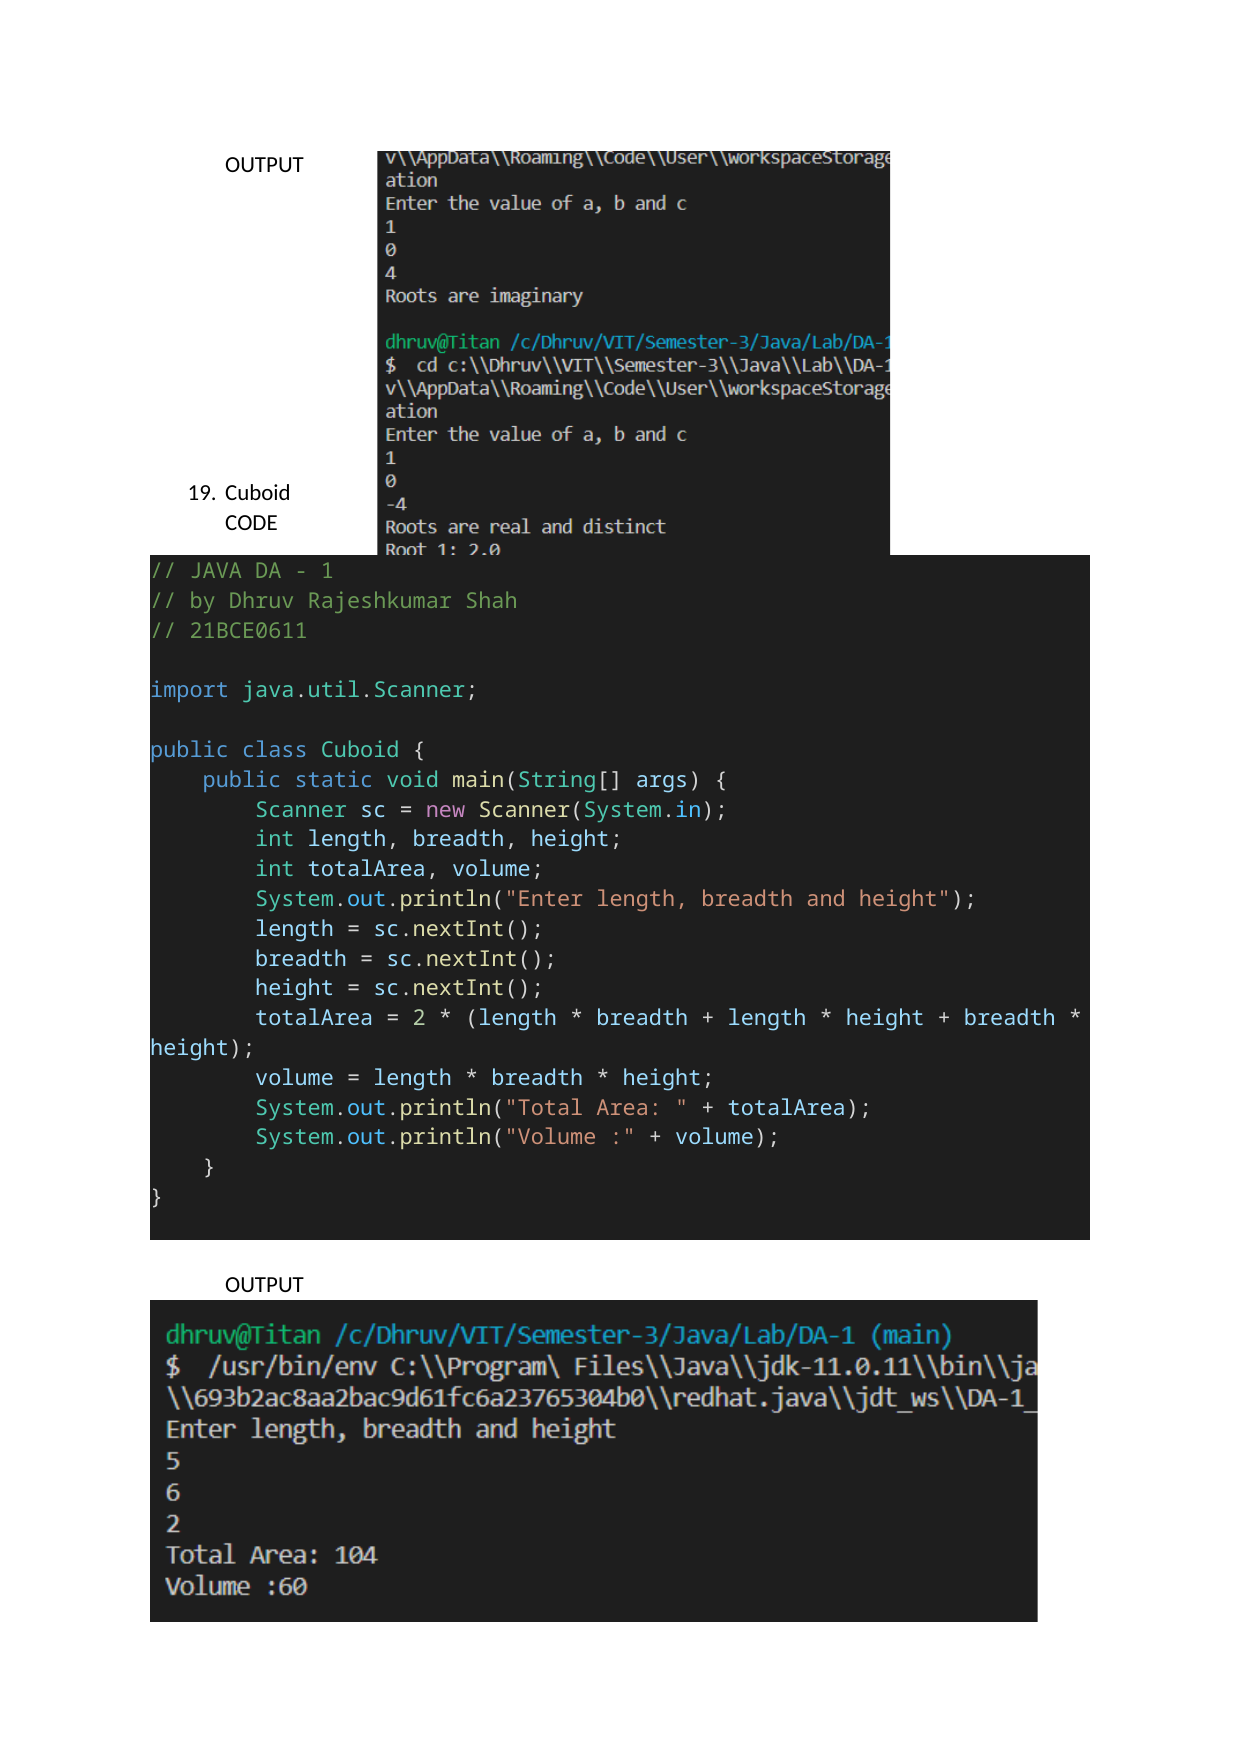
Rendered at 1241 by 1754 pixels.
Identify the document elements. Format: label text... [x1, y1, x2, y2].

picture [150, 1300, 1038, 1622]
text // by Dhruv Rajeshkumar Shah [150, 585, 1090, 615]
text System.out.println("Volume :" + volume); [150, 1121, 1090, 1151]
text System.out.println("Total Area: " + totalArea); [150, 1091, 1090, 1121]
text System.out.println("Enter length, breadth and height"); [150, 883, 1090, 913]
text } [150, 1151, 1090, 1181]
picture [377, 178, 891, 478]
text OUTPUT [225, 150, 1090, 178]
text Scanner sc = new Scanner(System.in); [150, 793, 1090, 823]
text import java.util.Scanner; [150, 674, 1090, 704]
text } [150, 1181, 1090, 1211]
picture [377, 536, 891, 555]
text // 21BCE0611 [150, 615, 1090, 644]
text int totalArea, volume; [150, 853, 1090, 883]
text height = sc.nextInt(); [150, 972, 1090, 1002]
text public class Cuboid { [150, 734, 1090, 764]
text totalArea = 2 * (length * breadth + length * height + breadth * height); [150, 1002, 1090, 1062]
text public static void main(String[] args) { [150, 764, 1090, 793]
text volume = length * breadth * height; [150, 1062, 1090, 1091]
text int length, breadth, height; [150, 823, 1090, 853]
text length = sc.nextInt(); [150, 913, 1090, 942]
list Cuboid [187, 478, 1090, 506]
list OUTPUT [225, 1271, 1090, 1299]
list CODE [225, 508, 1090, 536]
text breadth = sc.nextInt(); [150, 942, 1090, 972]
text // JAVA DA - 1 [150, 555, 1090, 585]
